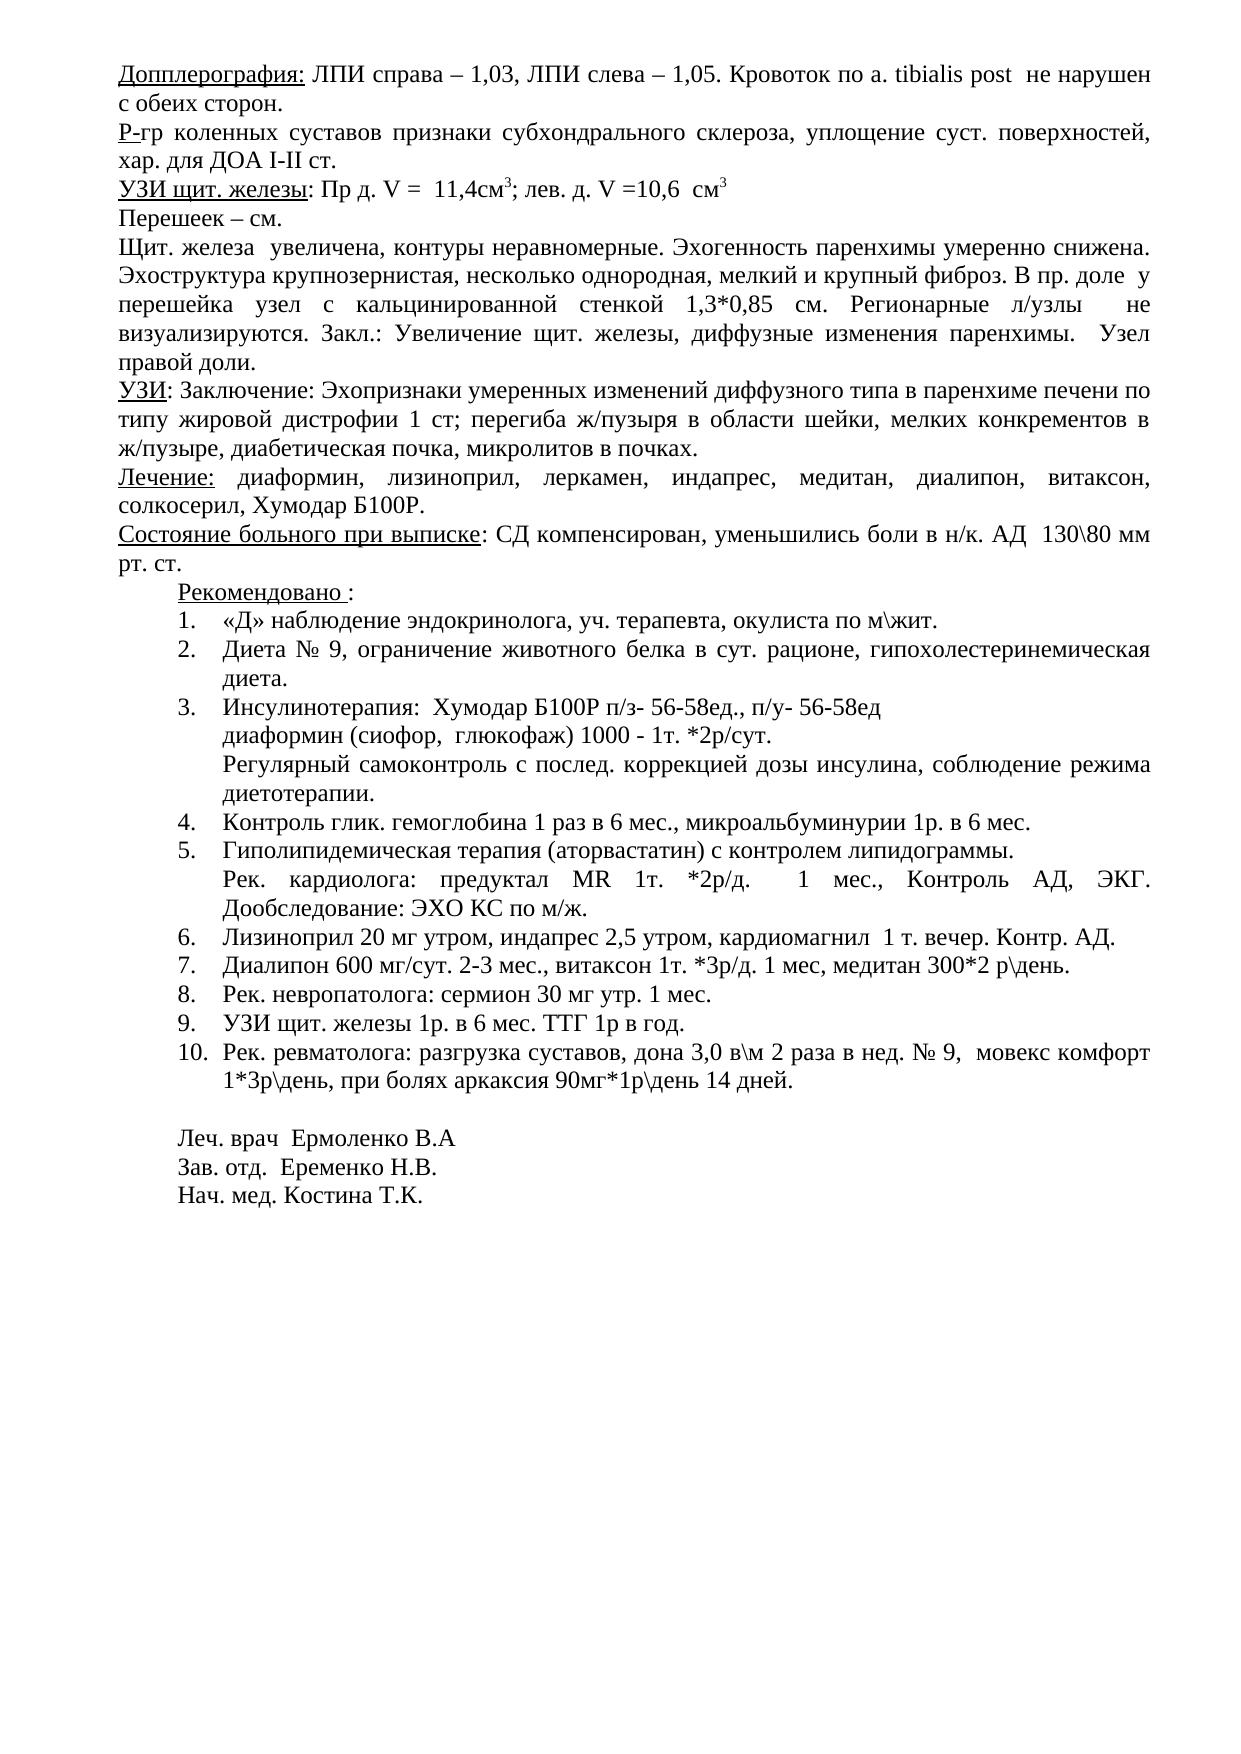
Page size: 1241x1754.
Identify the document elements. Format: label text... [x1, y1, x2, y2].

list «Д» наблюдение эндокринолога, уч. терапевта, окулиста по м\жит. [177, 605, 1152, 634]
list Рек. невропатолога: сермион 30 мг утр. 1 мес. [177, 979, 1152, 1008]
text Состояние больного при выписке: СД компенсирован, уменьшились боли в н/к. АД 130\80 мм рт. ст. [118, 519, 1152, 577]
text Лечение: диаформин, лизиноприл, леркамен, индапрес, медитан, диалипон, витаксон, солкосерил, Хумодар Б100Р. [118, 462, 1152, 519]
text Перешеек – см. [118, 203, 1152, 232]
list Диета № 9, ограничение животного белка в сут. рационе, гипохолестеринемическая диета. [177, 634, 1152, 692]
list Лизиноприл 20 мг утром, индапрес 2,5 утром, кардиомагнил 1 т. вечер. Контр. АД. [177, 922, 1152, 950]
text Регулярный самоконтроль с послед. коррекцией дозы инсулина, соблюдение режима диетотерапии. [222, 749, 1152, 807]
list Диалипон 600 мг/сут. 2-3 мес., витаксон 1т. *3р/д. 1 мес, медитан 300*2 р\день. [177, 950, 1152, 979]
text Зав. отд. Еременко Н.В. [177, 1152, 1152, 1180]
text Рек. кардиолога: предуктал МR 1т. *2р/д. 1 мес., Контроль АД, ЭКГ. Дообследование: ЭХО КС по м/ж. [222, 864, 1152, 922]
list Контроль глик. гемоглобина 1 раз в 6 мес., микроальбуминурии 1р. в 6 мес. [177, 807, 1152, 835]
text УЗИ щит. железы: Пр д. V = 11,4см3; лев. д. V =10,6 см3 [118, 174, 1152, 203]
text диаформин (сиофор, глюкофаж) 1000 - 1т. *2р/сут. [222, 720, 1152, 749]
subtitle Леч. врач Ермоленко В.А [177, 1123, 1152, 1152]
list УЗИ щит. железы 1р. в 6 мес. ТТГ 1р в год. [177, 1008, 1152, 1037]
text Нач. мед. Костина Т.К. [177, 1180, 1152, 1209]
text УЗИ: Заключение: Эхопризнаки умеренных изменений диффузного типа в паренхиме печени по типу жировой дистрофии 1 ст; перегиба ж/пузыря в области шейки, мелких конкрементов в ж/пузыре, диабетическая почка, микролитов в почках. [118, 375, 1152, 462]
list Гиполипидемическая терапия (аторвастатин) с контролем липидограммы. [177, 835, 1152, 864]
list Рек. ревматолога: разгрузка суставов, дона 3,0 в\м 2 раза в нед. № 9, мовекс комфорт 1*3р\день, при болях аркаксия 90мг*1р\день 14 дней. [177, 1037, 1152, 1094]
text Рекомендовано : [177, 577, 1152, 605]
text Щит. железа увеличена, контуры неравномерные. Эхогенность паренхимы умеренно снижена. Эхоструктура крупнозернистая, несколько однородная, мелкий и крупный фиброз. В пр. доле у перешейка узел с кальцинированной стенкой 1,3*0,85 см. Регионарные л/узлы не визуализируются. Закл.: Увеличение щит. железы, диффузные изменения паренхимы. Узел правой доли. [118, 232, 1152, 375]
text Р-гр коленных суставов признаки субхондрального склероза, уплощение суст. поверхностей, хар. для ДОА I-II ст. [118, 117, 1152, 174]
list Инсулинотерапия: Хумодар Б100Р п/з- 56-58ед., п/у- 56-58ед [177, 692, 1152, 720]
text Допплерография: ЛПИ справа – 1,03, ЛПИ слева – 1,05. Кровоток по а. tibialis роst не нарушен с обеих сторон. [118, 59, 1152, 117]
